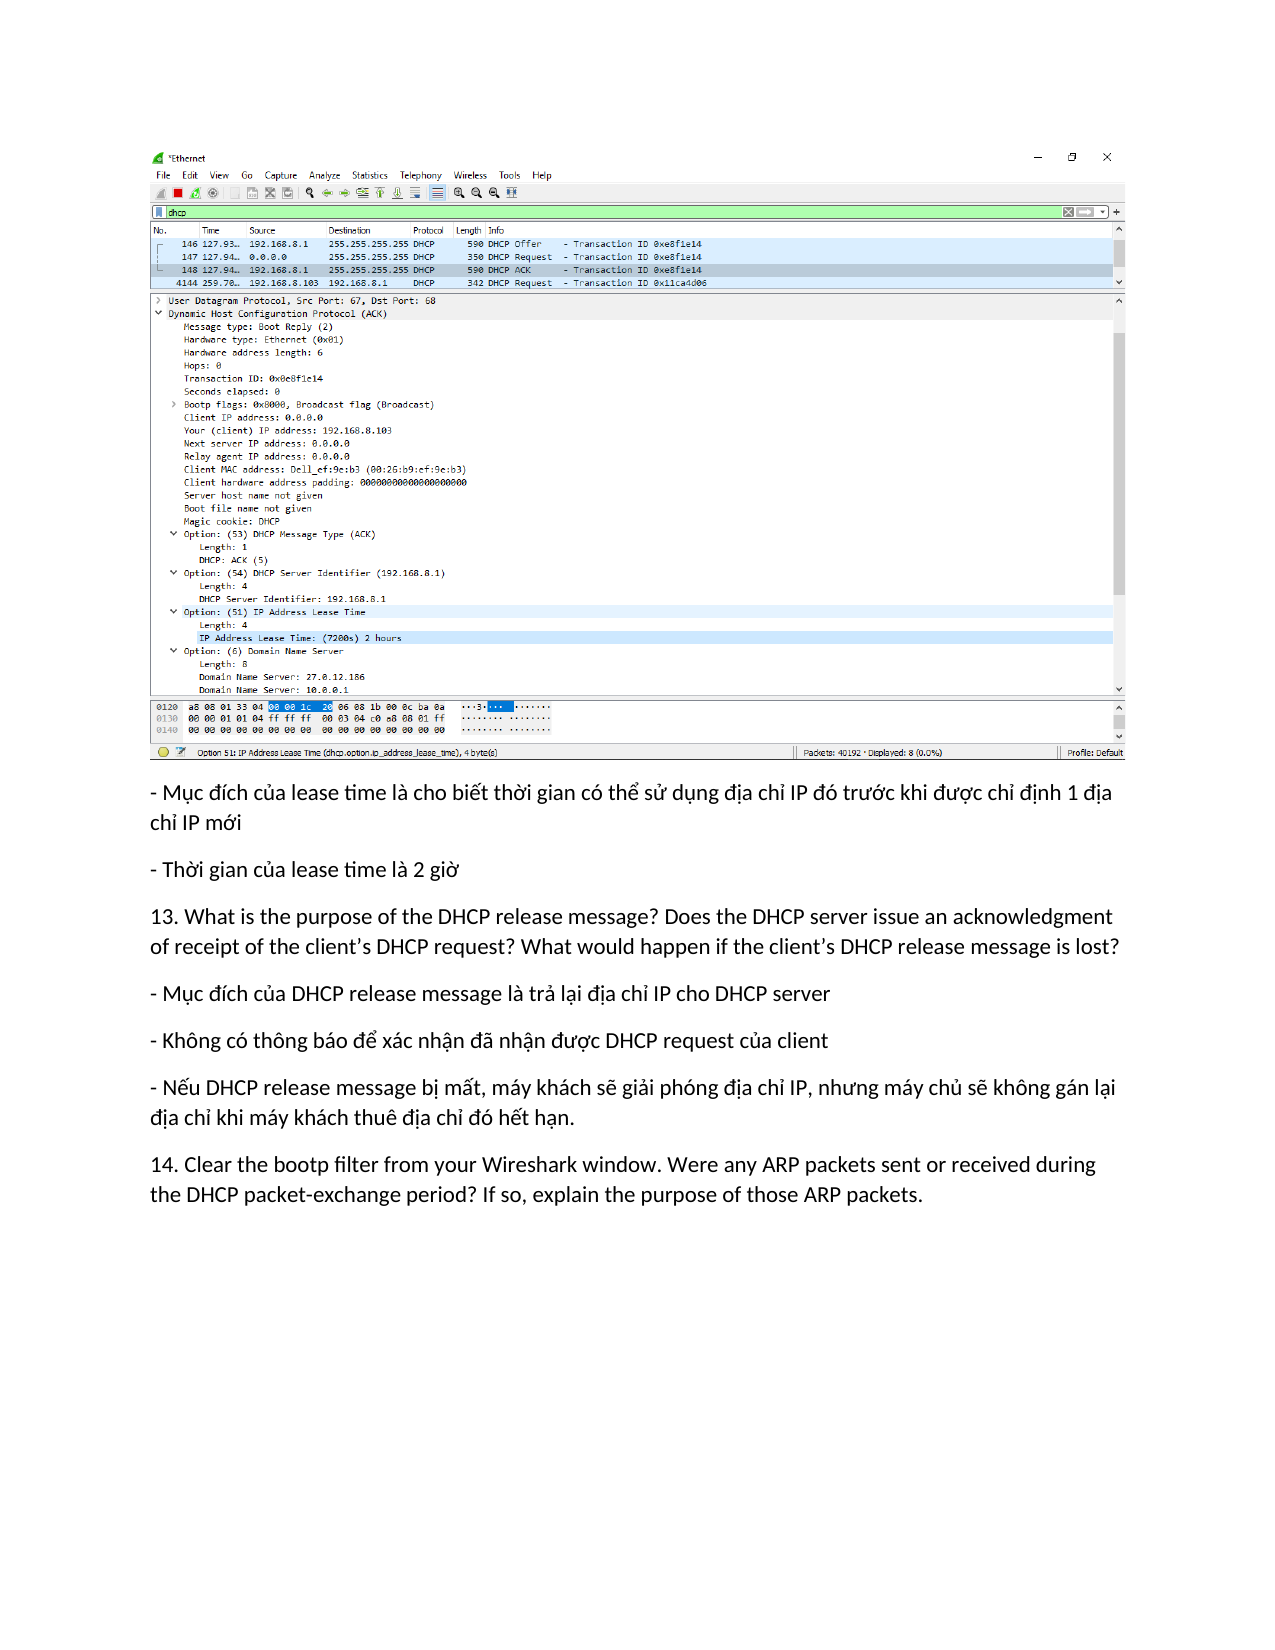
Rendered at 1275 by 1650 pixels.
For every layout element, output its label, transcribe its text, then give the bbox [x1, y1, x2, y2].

text - Không có thông báo để xác nhận đã nhận được DHCP request của client [150, 1026, 1125, 1054]
text - Thời gian của lease time là 2 giờ [150, 855, 1125, 883]
picture [150, 150, 1125, 760]
text - Mục đích của DHCP release message là trả lại địa chỉ IP cho DHCP server [150, 979, 1125, 1007]
text 14. Clear the bootp filter from your Wireshark window. Were any ARP packets sent or received during the DHCP packet-exchange period? If so, explain the purpose of those ARP packets. [150, 1150, 1125, 1208]
text 13. What is the purpose of the DHCP release message? Does the DHCP server issue an acknowledgment of receipt of the client’s DHCP request? What would happen if the client’s DHCP release message is lost? [150, 902, 1125, 960]
text - Mục đích của lease time là cho biết thời gian có thể sử dụng địa chỉ IP đó trước khi được chỉ định 1 địa chỉ IP mới [150, 778, 1125, 836]
text - Nếu DHCP release message bị mất, máy khách sẽ giải phóng địa chỉ IP, nhưng máy chủ sẽ không gán lại địa chỉ khi máy khách thuê địa chỉ đó hết hạn. [150, 1073, 1125, 1131]
